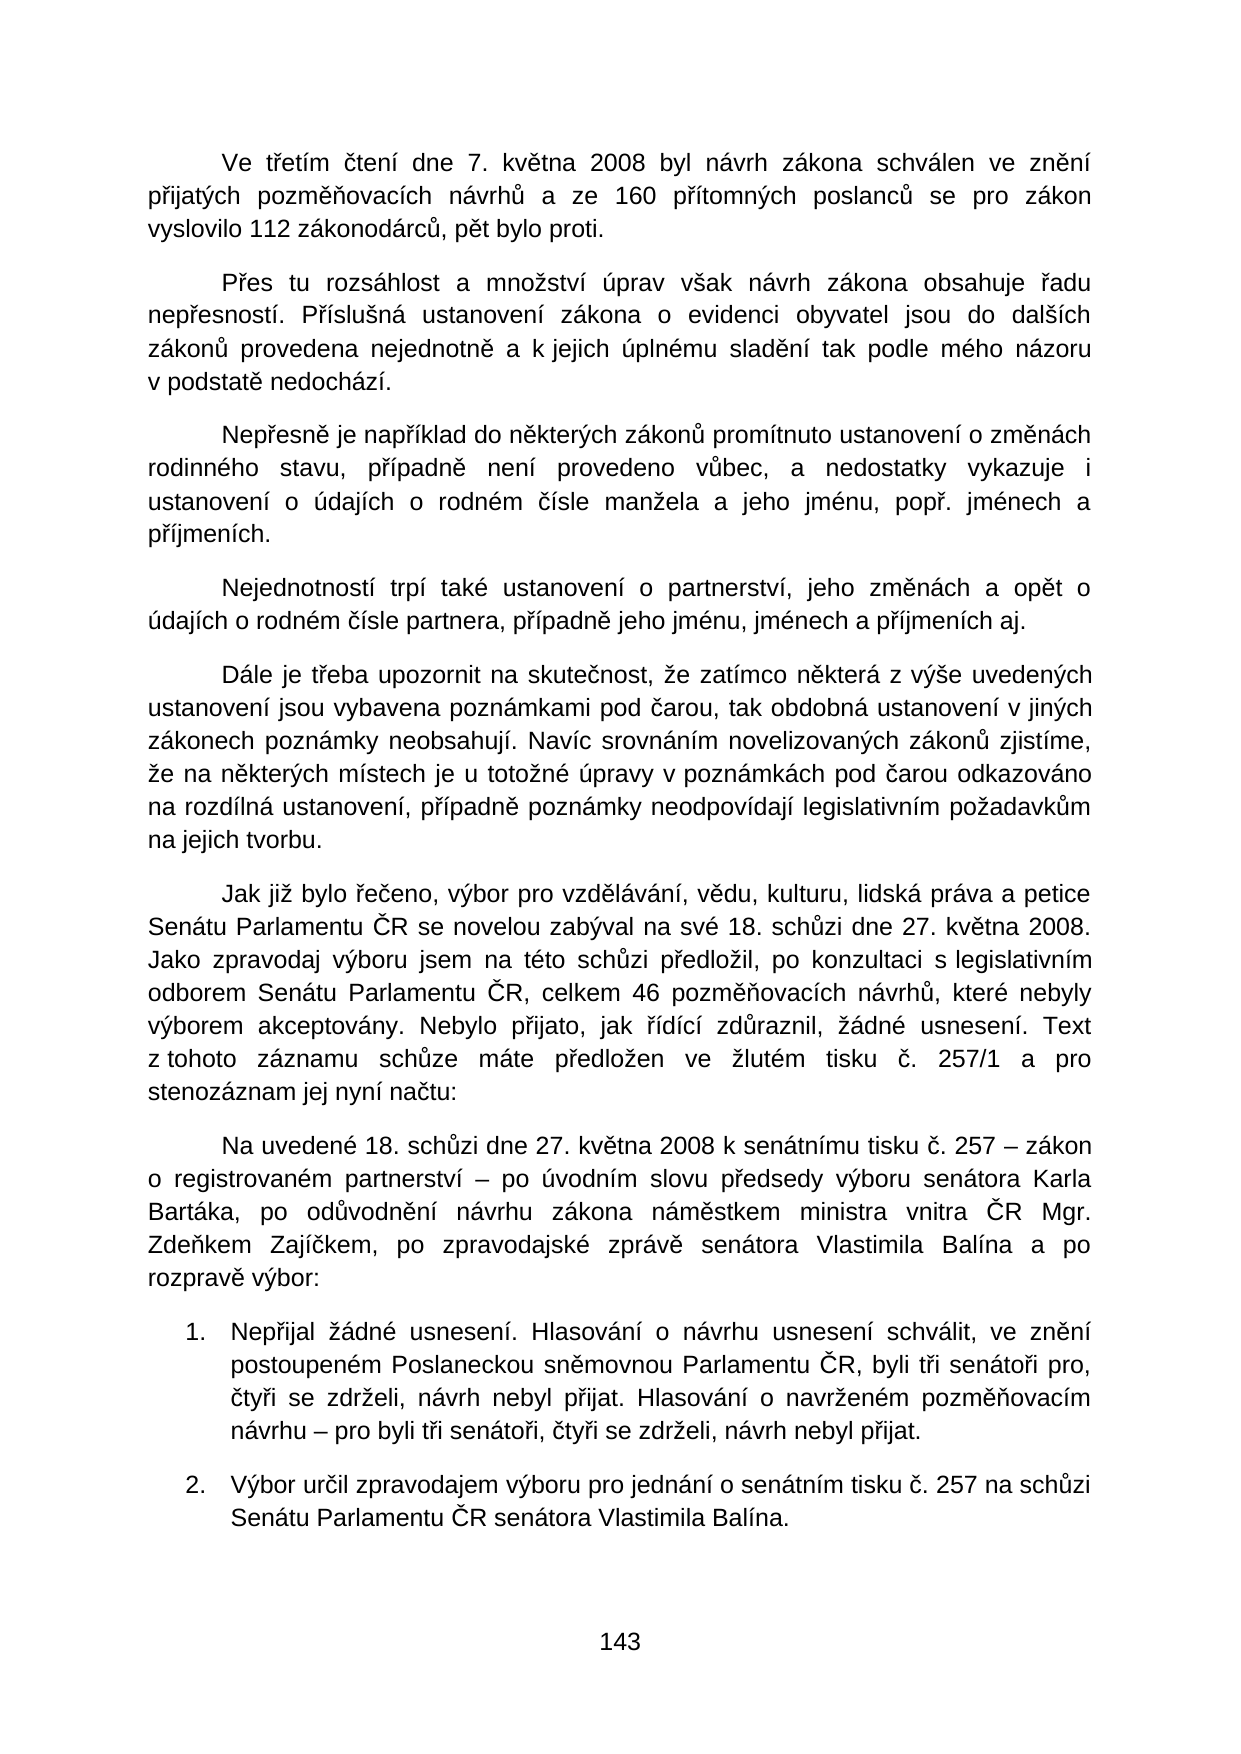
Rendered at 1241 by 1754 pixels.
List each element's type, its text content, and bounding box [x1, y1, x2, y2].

text Dále je třeba upozornit na skutečnost, že zatímco některá z výše uvedených ustanovení jsou vybavena poznámkami pod čarou, tak obdobná ustanovení v jiných zákonech poznámky neobsahují. Navíc srovnáním novelizovaných zákonů zjistíme, že na některých místech je u totožné úpravy v poznámkách pod čarou odkazováno na rozdílná ustanovení, případně poznámky neodpovídají legislativním požadavkům na jejich tvorbu. [148, 660, 1093, 854]
text Ve třetím čtení dne 7. května 2008 byl návrh zákona schválen ve znění přijatých pozměňovacích návrhů a ze 160 přítomných poslanců se pro zákon vyslovilo 112 zákonodárců, pět bylo proti. [148, 148, 1093, 242]
text Nejednotností trpí také ustanovení o partnerství, jeho změnách a opět o údajích o rodném čísle partnera, případně jeho jménu, jménech a příjmeních aj. [148, 573, 1093, 635]
text Přes tu rozsáhlost a množství úprav však návrh zákona obsahuje řadu nepřesností. Příslušná ustanovení zákona o evidenci obyvatel jsou do dalších zákonů provedena nejednotně a k jejich úplnému sladění tak podle mého názoru v podstatě nedochází. [148, 267, 1093, 395]
list Výbor určil zpravodajem výboru pro jednání o senátním tisku č. 257 na schůzi Senátu Parlamentu ČR senátora Vlastimila Balína. [185, 1470, 1093, 1532]
text Nepřesně je například do některých zákonů promítnuto ustanovení o změnách rodinného stavu, případně není provedeno vůbec, a nedostatky vykazuje i ustanovení o údajích o rodném čísle manžela a jeho jménu, popř. jménech a příjmeních. [148, 420, 1093, 548]
text Na uvedené 18. schůzi dne 27. května 2008 k senátnímu tisku č. 257 – zákon o registrovaném partnerství – po úvodním slovu předsedy výboru senátora Karla Bartáka, po odůvodnění návrhu zákona náměstkem ministra vnitra ČR Mgr. Zdeňkem Zajíčkem, po zpravodajské zprávě senátora Vlastimila Balína a po rozpravě výbor: [148, 1131, 1093, 1292]
text Jak již bylo řečeno, výbor pro vzdělávání, vědu, kulturu, lidská práva a petice Senátu Parlamentu ČR se novelou zabýval na své 18. schůzi dne 27. května 2008. Jako zpravodaj výboru jsem na této schůzi předložil, po konzultaci s legislativním odborem Senátu Parlamentu ČR, celkem 46 pozměňovacích návrhů, které nebyly výborem akceptovány. Nebylo přijato, jak řídící zdůraznil, žádné usnesení. Text z tohoto záznamu schůze máte předložen ve žlutém tisku č. 257/1 a pro stenozáznam jej nyní načtu: [148, 879, 1093, 1106]
list Nepřijal žádné usnesení. Hlasování o návrhu usnesení schválit, ve znění postoupeném Poslaneckou sněmovnou Parlamentu ČR, byli tři senátoři pro, čtyři se zdrželi, návrh nebyl přijat. Hlasování o navrženém pozměňovacím návrhu – pro byli tři senátoři, čtyři se zdrželi, návrh nebyl přijat. [185, 1317, 1093, 1445]
